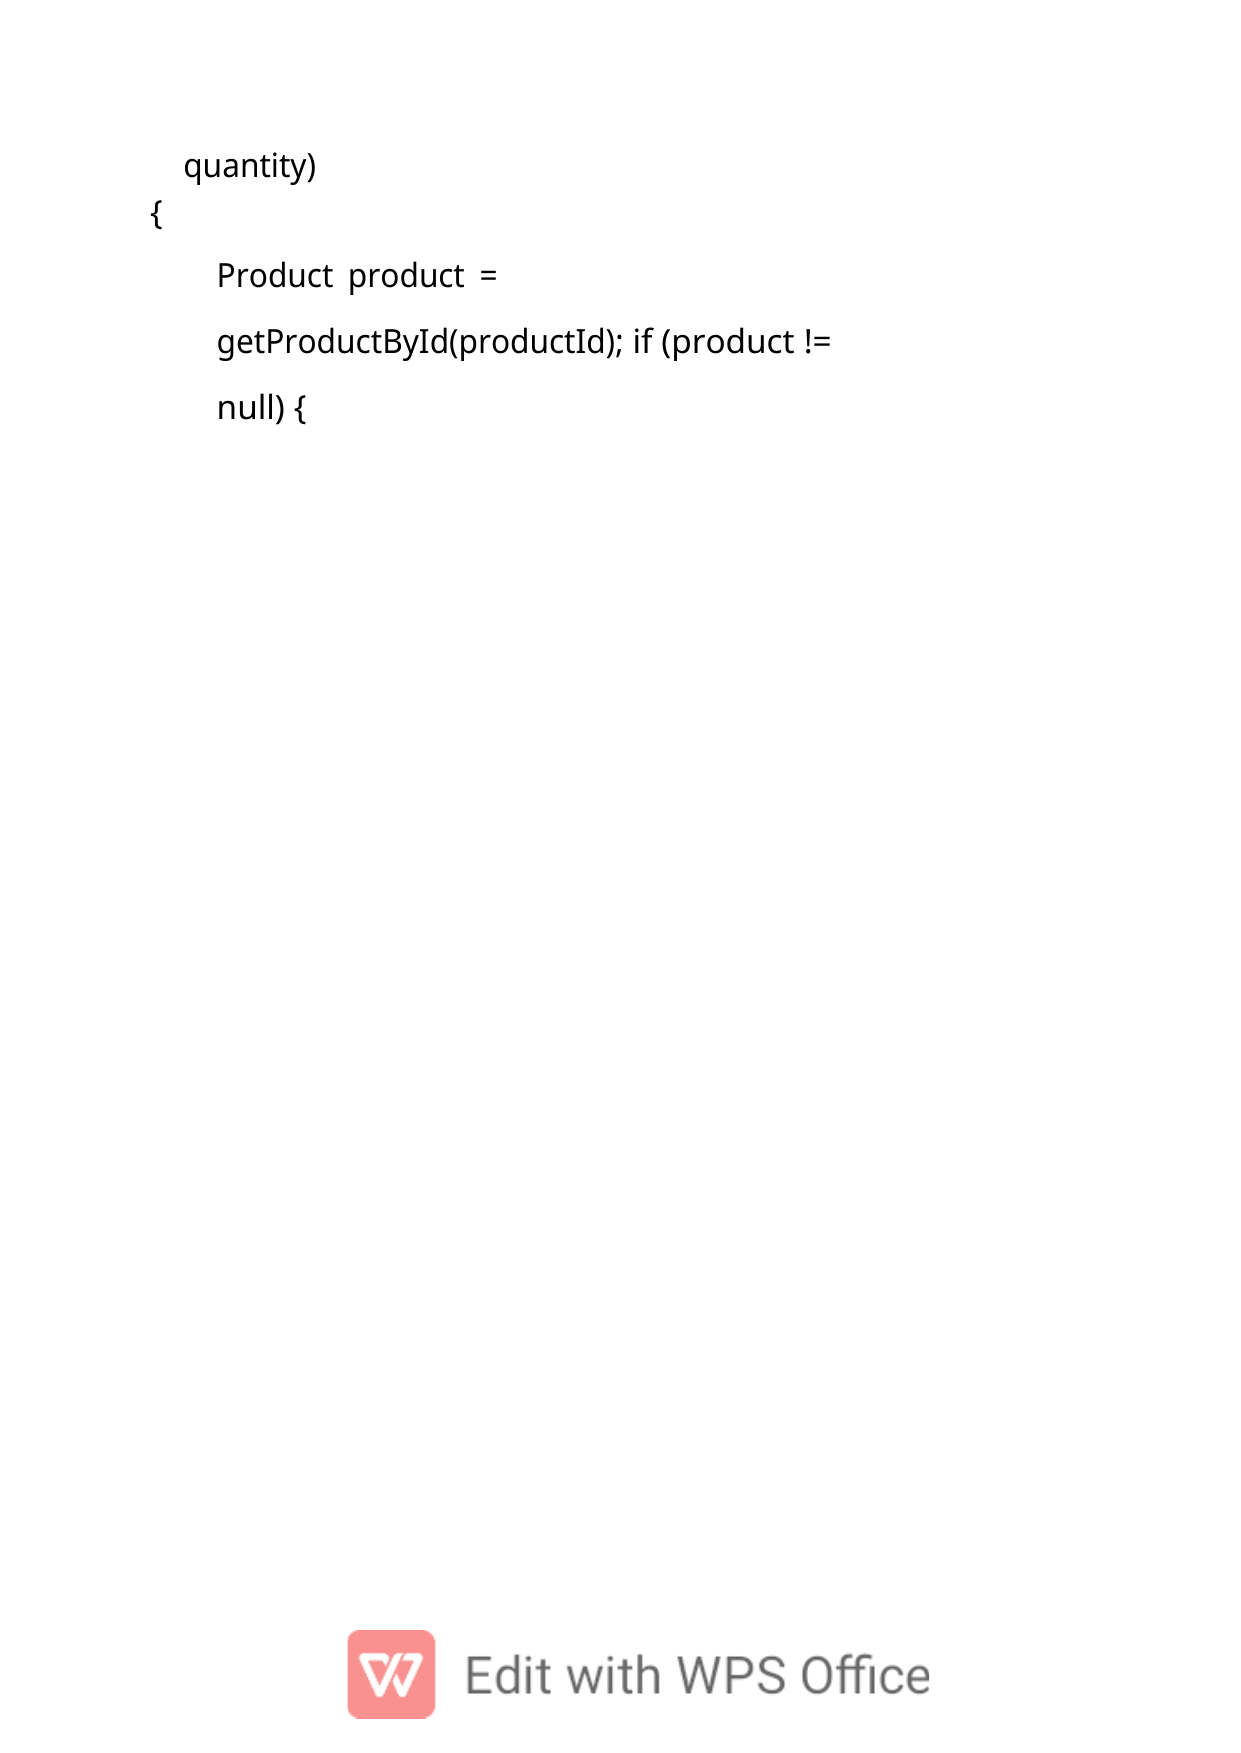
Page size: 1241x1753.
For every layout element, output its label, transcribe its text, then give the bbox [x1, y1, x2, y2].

text { [150, 188, 1109, 234]
text Product product = getProductById(productId); if (product != null) { [216, 252, 892, 429]
picture [347, 1630, 930, 1719]
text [183, 142, 1109, 187]
